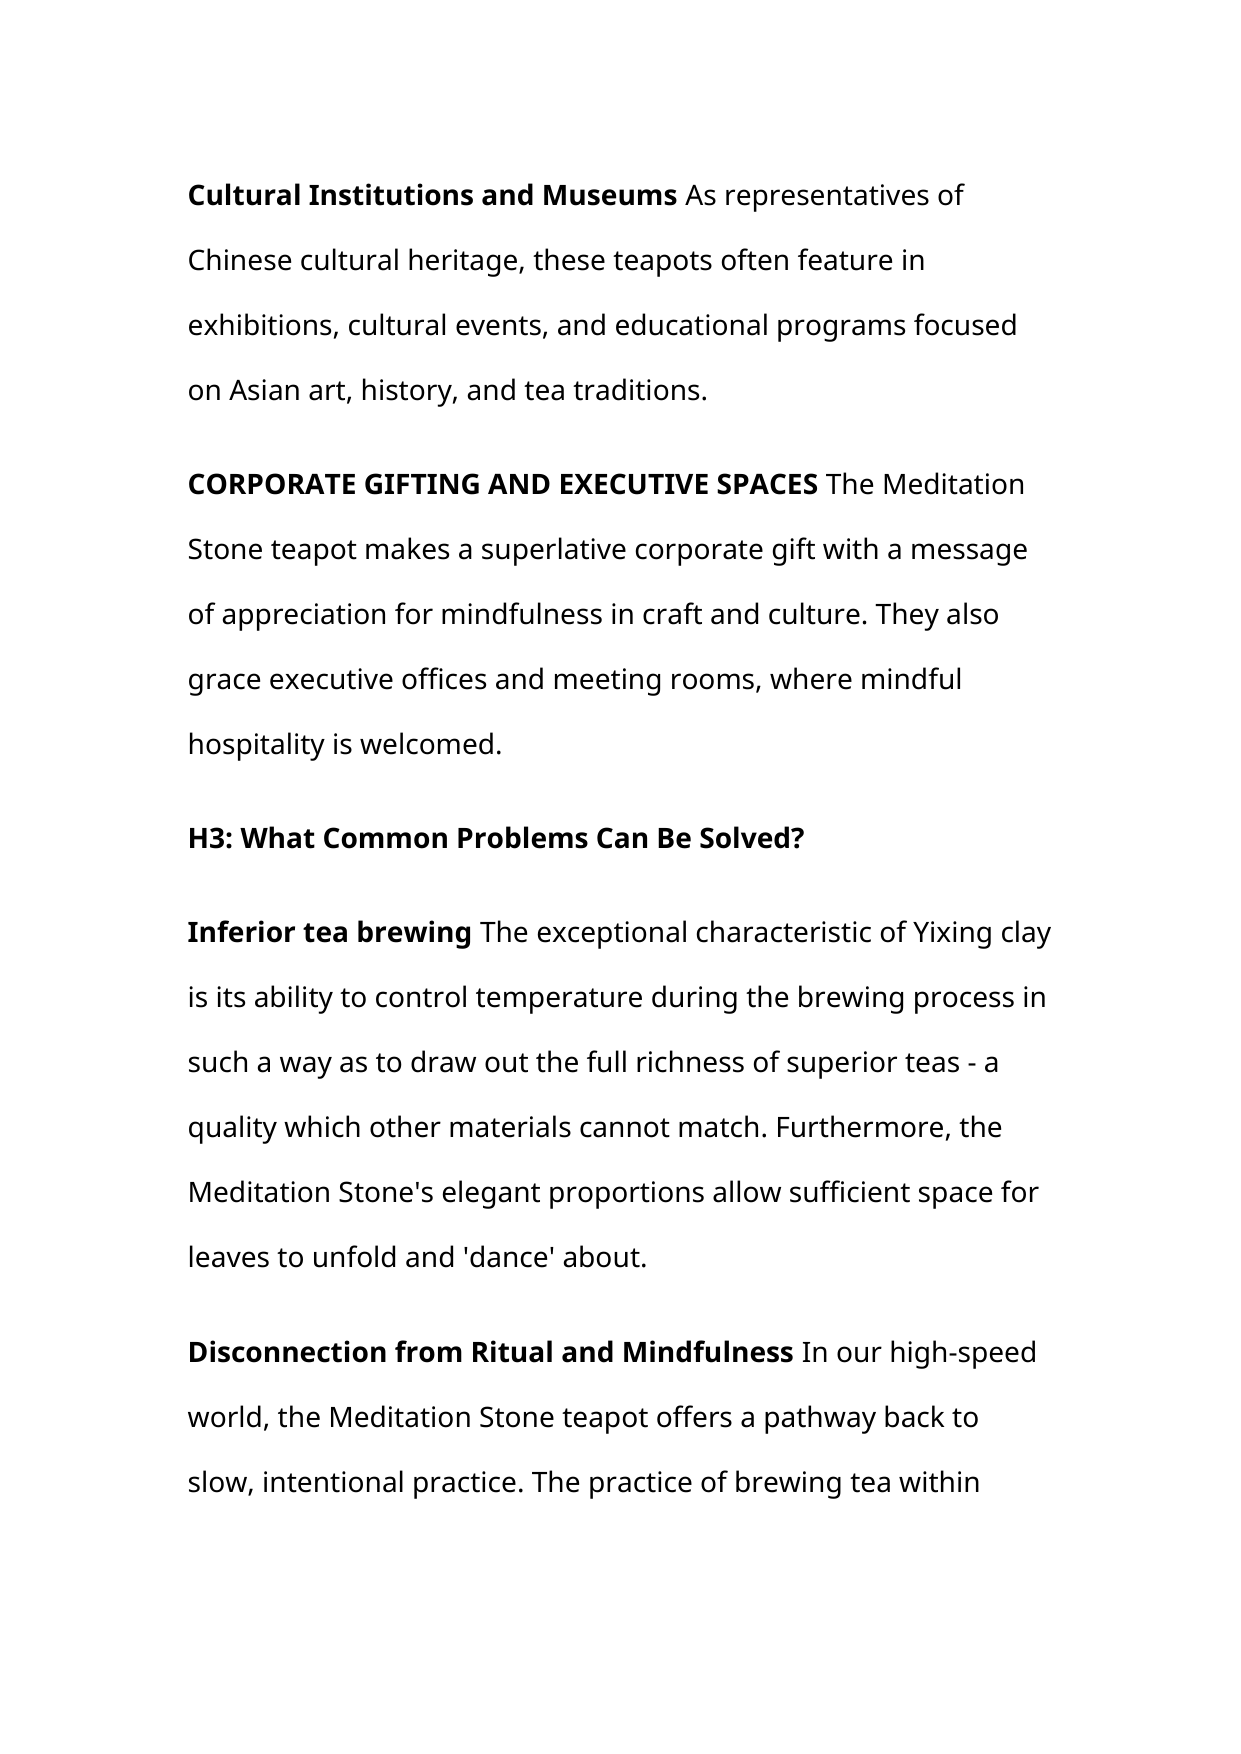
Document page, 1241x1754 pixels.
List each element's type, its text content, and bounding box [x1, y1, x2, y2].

text CORPORATE GIFTING AND EXECUTIVE SPACES The Meditation Stone teapot makes a superlative corporate gift with a message of appreciation for mindfulness in craft and culture. They also grace executive offices and meeting rooms, where mindful hospitality is welcomed. [187, 451, 1053, 776]
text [187, 1319, 1053, 1514]
text Inferior tea brewing The exceptional characteristic of Yixing clay is its ability to control temperature during the brewing process in such a way as to draw out the full richness of superior teas - a quality which other materials cannot match. Furthermore, the Meditation Stone's elegant proportions allow sufficient space for leaves to unfold and 'dance' about. [187, 899, 1053, 1289]
subtitle H3: What Common Problems Can Be Solved? [187, 805, 1053, 870]
text Cultural Institutions and Museums As representatives of Chinese cultural heritage, these teapots often feature in exhibitions, cultural events, and educational programs focused on Asian art, history, and tea traditions. [187, 162, 1053, 422]
